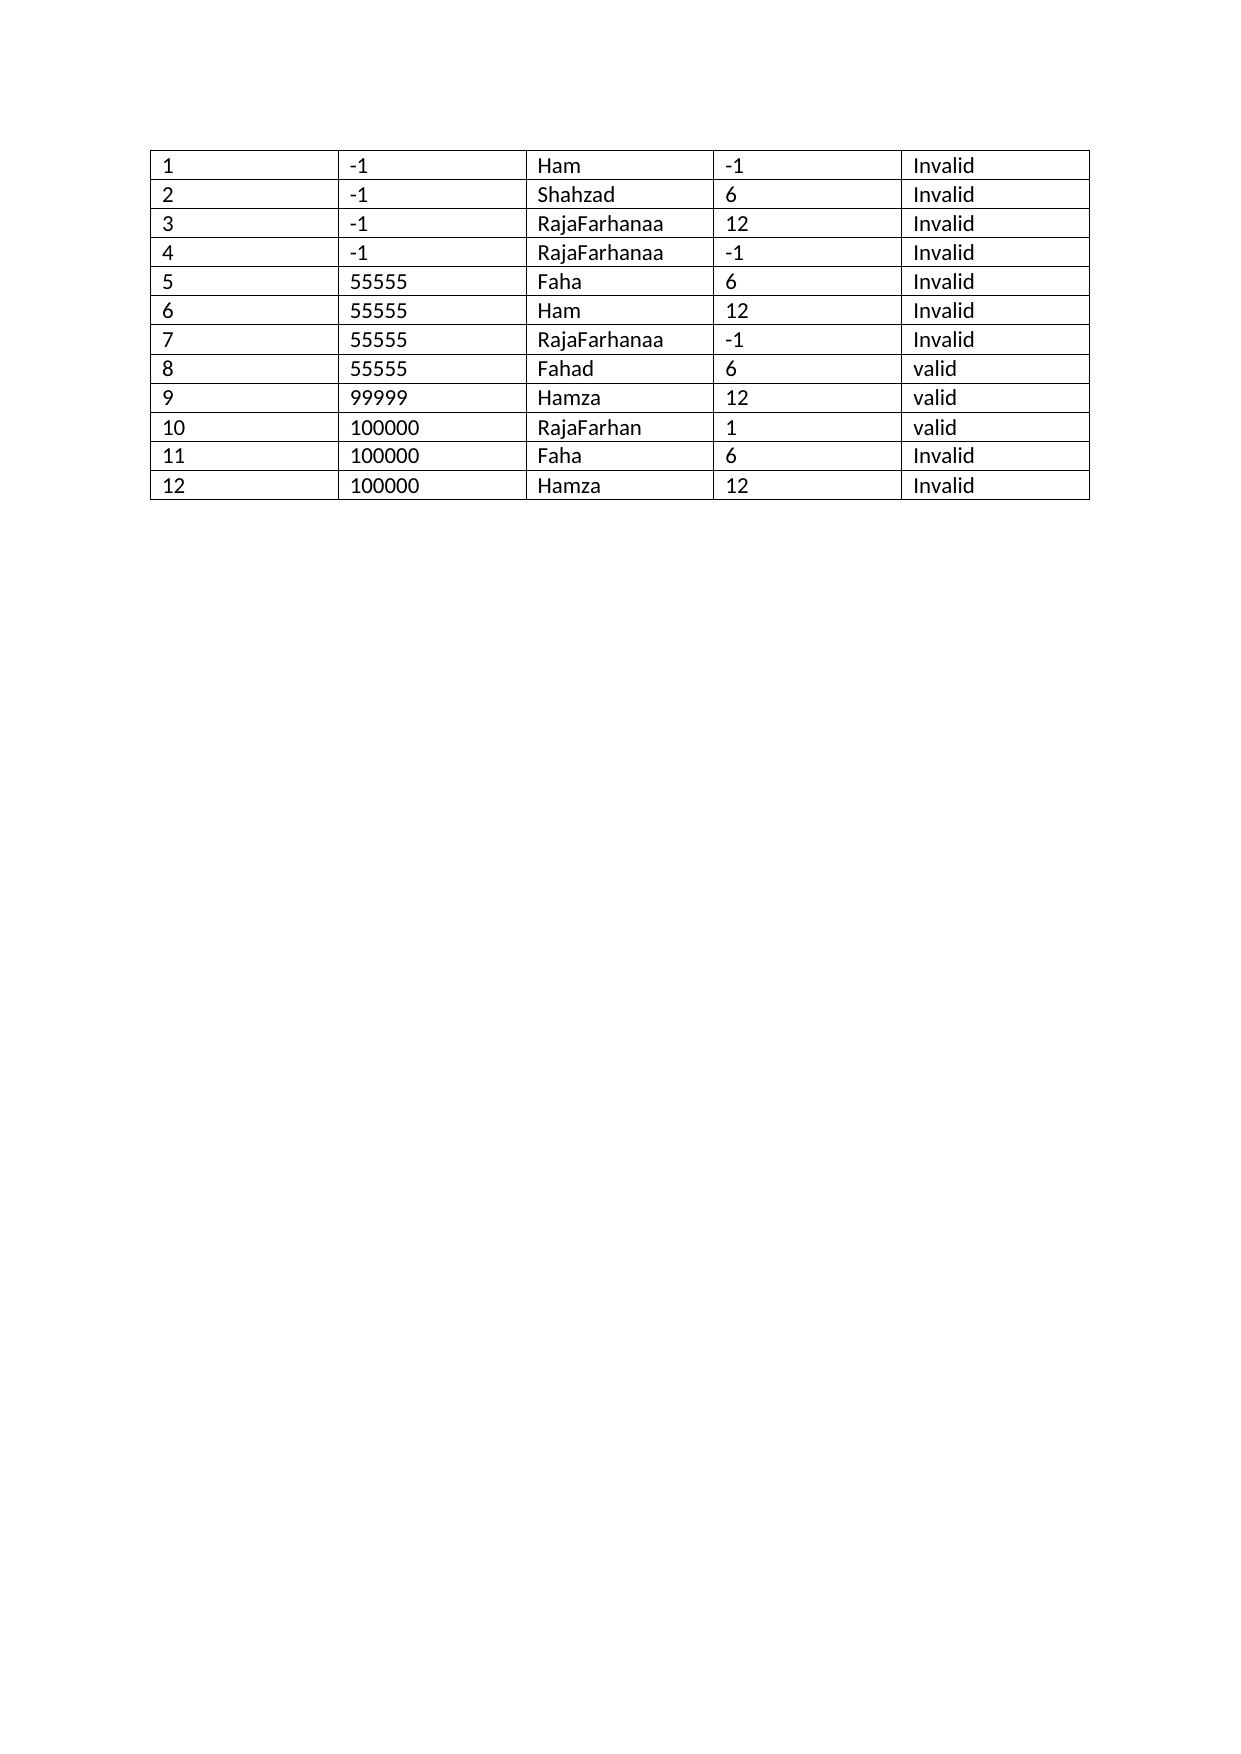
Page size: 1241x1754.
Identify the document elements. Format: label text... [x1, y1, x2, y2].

table_cell 6 [151, 296, 338, 324]
table_cell 12 [714, 296, 901, 324]
table_cell Invalid [902, 267, 1089, 295]
table_cell valid [902, 355, 1089, 382]
table_cell 55555 [339, 325, 526, 353]
table_cell 55555 [339, 296, 526, 324]
table_cell 12 [714, 209, 901, 237]
table_cell Faha [527, 442, 713, 470]
table_cell 1 [151, 151, 338, 179]
table_cell Invalid [902, 471, 1089, 499]
table_cell 11 [151, 442, 338, 470]
table_cell -1 [714, 325, 901, 353]
table_cell Invalid [902, 209, 1089, 237]
table_cell RajaFarhanaa [527, 238, 713, 266]
table_cell 2 [151, 180, 338, 208]
table_cell Invalid [902, 238, 1089, 266]
table_cell -1 [339, 151, 526, 179]
table_cell Invalid [902, 325, 1089, 353]
table_cell RajaFarhanaa [527, 325, 713, 353]
table_cell 5 [151, 267, 338, 295]
table_cell 6 [714, 442, 901, 470]
table_cell 10 [151, 413, 338, 441]
table_cell 6 [714, 180, 901, 208]
table_cell -1 [339, 180, 526, 208]
table_cell Invalid [902, 151, 1089, 179]
table_cell 8 [151, 355, 338, 382]
table_cell -1 [714, 238, 901, 266]
table_cell 12 [714, 471, 901, 499]
table_cell 9 [151, 384, 338, 412]
table_cell 12 [151, 471, 338, 499]
table_cell Invalid [902, 296, 1089, 324]
table_cell -1 [339, 238, 526, 266]
table_cell Faha [527, 267, 713, 295]
table_cell Shahzad [527, 180, 713, 208]
table_cell 4 [151, 238, 338, 266]
table_cell 55555 [339, 355, 526, 382]
table_cell -1 [339, 209, 526, 237]
table_cell 6 [714, 267, 901, 295]
table_cell 1 [714, 413, 901, 441]
table_cell valid [902, 384, 1089, 412]
table_cell Ham [527, 296, 713, 324]
table_cell Invalid [902, 180, 1089, 208]
table_cell Fahad [527, 355, 713, 382]
table_cell 55555 [339, 267, 526, 295]
table_cell 7 [151, 325, 338, 353]
table_cell 6 [714, 355, 901, 382]
table_cell Hamza [527, 384, 713, 412]
table_cell 99999 [339, 384, 526, 412]
table_cell -1 [714, 151, 901, 179]
table_cell Hamza [527, 471, 713, 499]
table_cell RajaFarhanaa [527, 209, 713, 237]
table_cell Invalid [902, 442, 1089, 470]
table_cell 100000 [339, 442, 526, 470]
table_cell 12 [714, 384, 901, 412]
table_cell 3 [151, 209, 338, 237]
table_cell 100000 [339, 471, 526, 499]
table_cell valid [902, 413, 1089, 441]
table_cell RajaFarhan [527, 413, 713, 441]
table_cell Ham [527, 151, 713, 179]
table_cell 100000 [339, 413, 526, 441]
